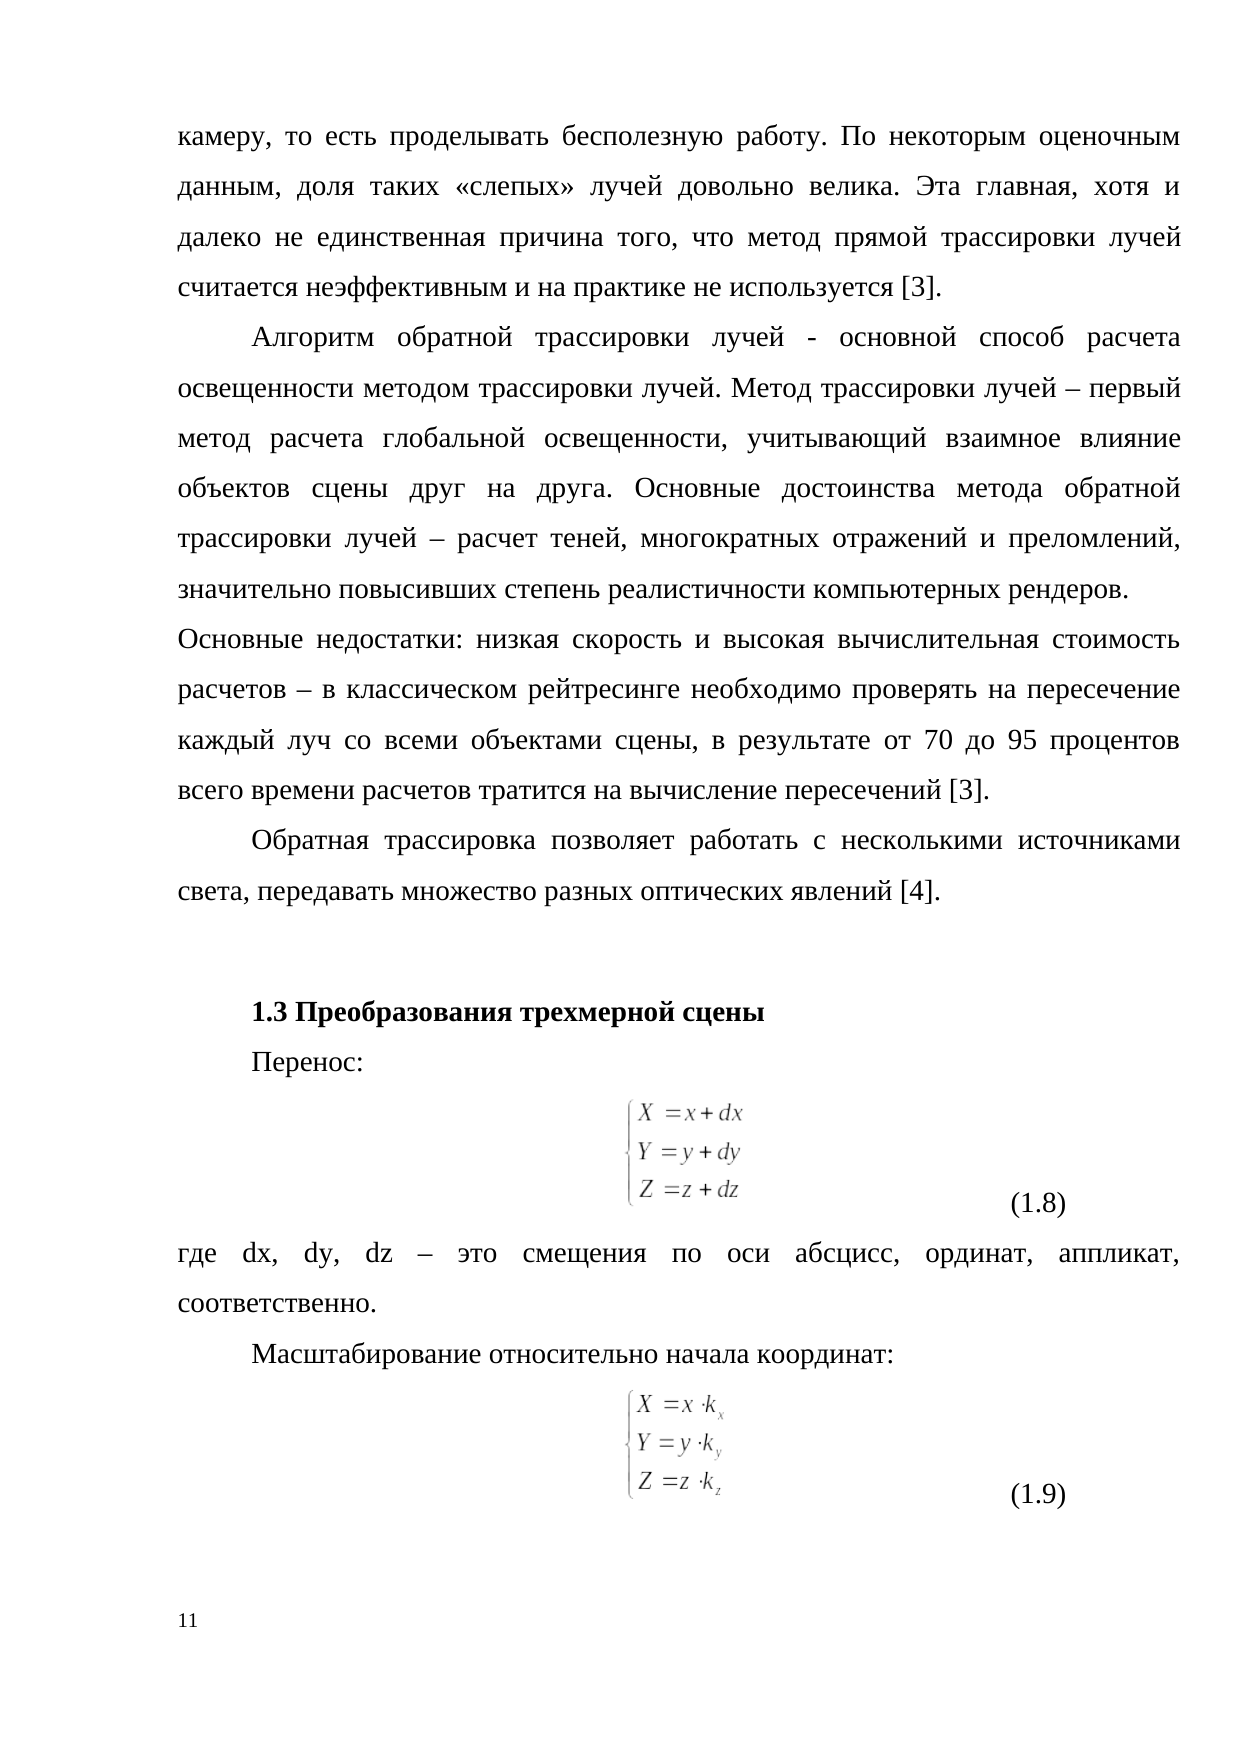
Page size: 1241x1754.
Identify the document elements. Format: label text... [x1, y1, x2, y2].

text Основные недостатки: низкая скорость и высокая вычислительная стоимость расчетов – в классическом рейтресинге необходимо проверять на пересечение каждый луч со всеми объектами сцены, в результате от 70 до 95 процентов всего времени расчетов тратится на вычисление пересечений [3]. [177, 621, 1181, 806]
text Алгоритм обратной трассировки лучей - основной способ расчета освещенности методом трассировки лучей. Метод трассировки лучей – первый метод расчета глобальной освещенности, учитывающий взаимное влияние объектов сцены друг на друга. Основные достоинства метода обратной трассировки лучей – расчет теней, многократных отражений и преломлений, значительно повысивших степень реалистичности компьютерных рендеров. [177, 319, 1181, 604]
text Масштабирование относительно начала координат: [177, 1336, 1181, 1369]
text Перенос: [177, 1044, 1181, 1078]
text Обратная трассировка позволяет работать с несколькими источниками света, передавать множество разных оптических явлений [4]. [177, 822, 1181, 906]
text (1.9) [177, 1386, 1181, 1509]
subtitle 1.3 Преобразования трехмерной сцены [177, 994, 1181, 1028]
text где dx, dy, dz – это смещения по оси абсцисс, ординат, аппликат, соответственно. [177, 1235, 1181, 1319]
text (1.8) [177, 1095, 1181, 1218]
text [177, 118, 1181, 303]
